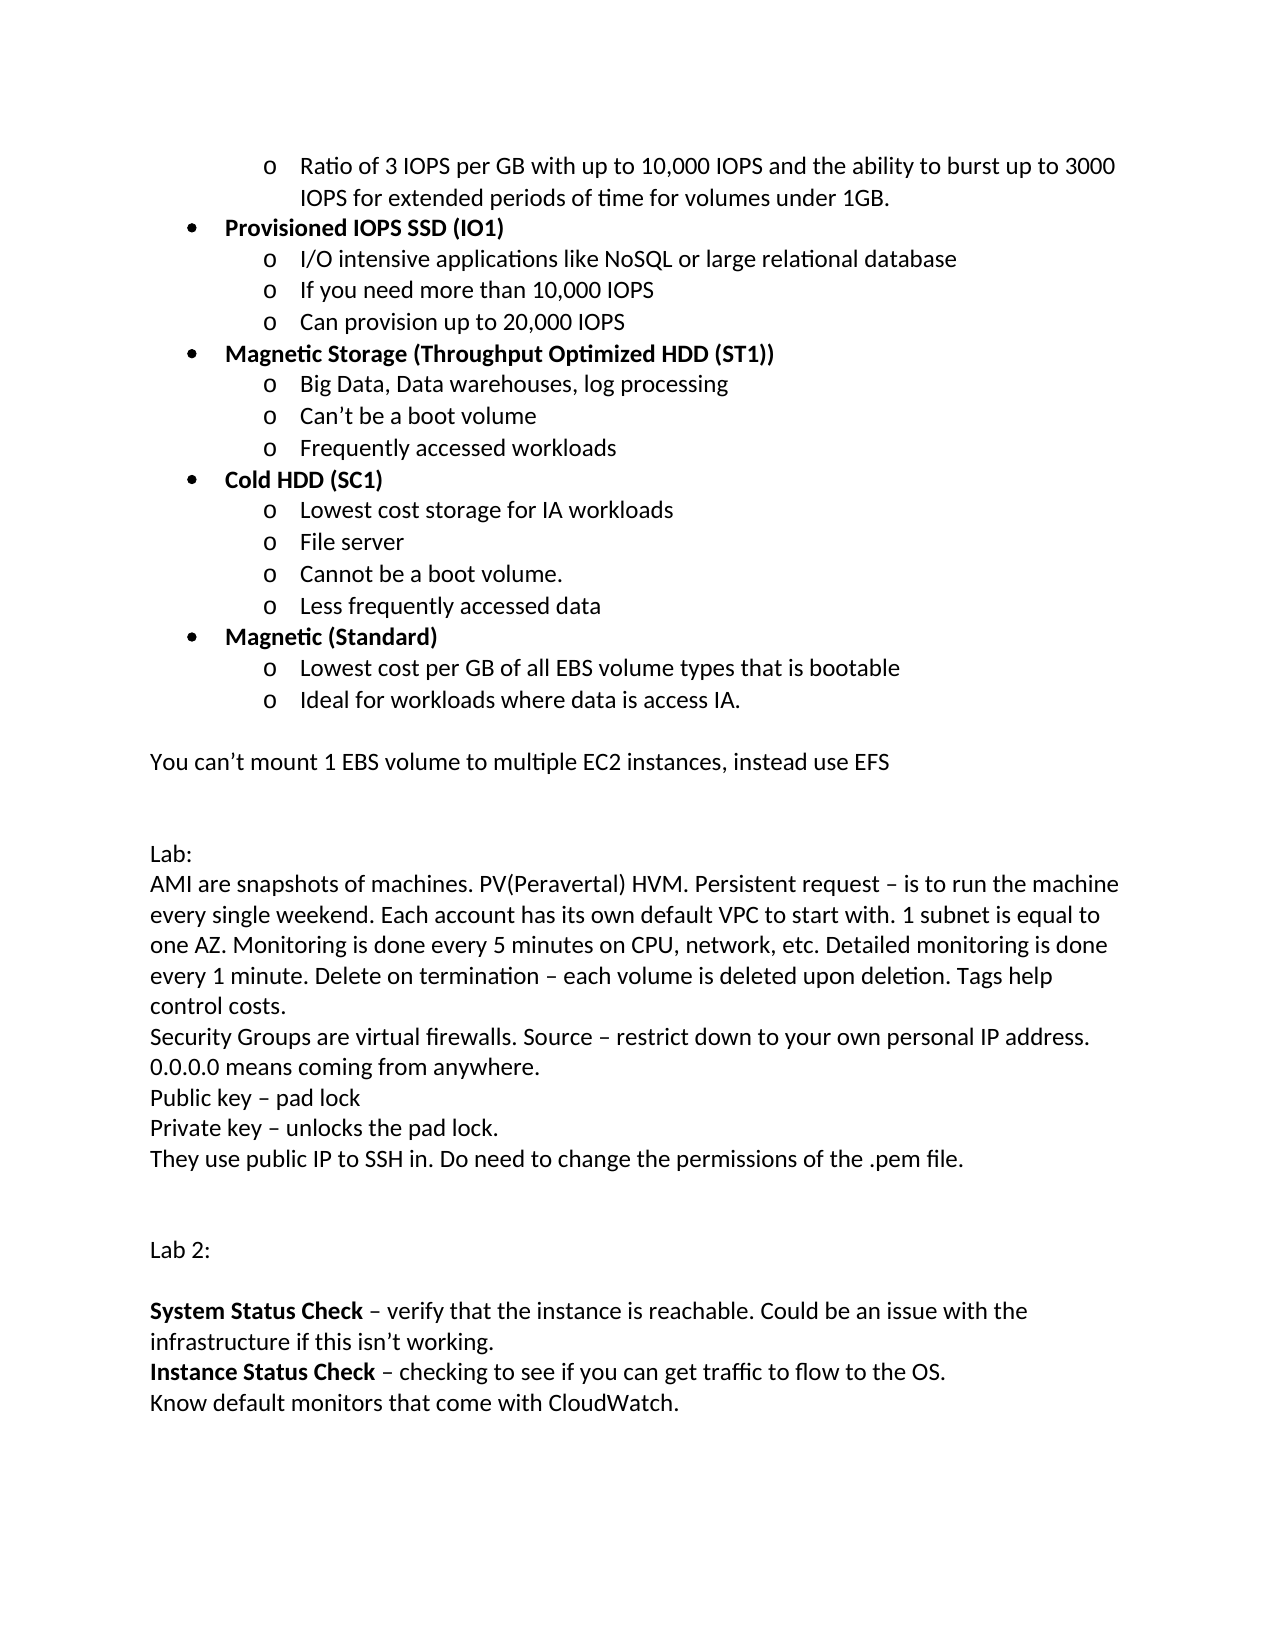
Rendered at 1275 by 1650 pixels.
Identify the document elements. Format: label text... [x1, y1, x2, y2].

text Instance Status Check – checking to see if you can get traffic to flow to the OS. [150, 1357, 1125, 1387]
text System Status Check – verify that the instance is reachable. Could be an issue with the infrastructure if this isn’t working. [150, 1296, 1125, 1357]
text Lab 2: [150, 1234, 1125, 1265]
text Lab: [150, 838, 1125, 868]
list Lowest cost per GB of all EBS volume types that is bootable [262, 652, 1125, 684]
list Magnetic Storage (Throughput Optimized HDD (ST1)) [187, 338, 1125, 369]
list Big Data, Data warehouses, log processing [262, 369, 1125, 400]
text They use public IP to SSH in. Do need to change the permissions of the .pem file. [150, 1143, 1125, 1173]
list File server [262, 526, 1125, 558]
text AMI are snapshots of machines. PV(Peravertal) HVM. Persistent request – is to run the machine every single weekend. Each account has its own default VPC to start with. 1 subnet is equal to one AZ. Monitoring is done every 5 minutes on CPU, network, etc. Detailed monitoring is done every 1 minute. Delete on termination – each volume is deleted upon deletion. Tags help control costs. [150, 868, 1125, 1021]
list Less frequently accessed data [262, 590, 1125, 622]
text Security Groups are virtual firewalls. Source – restrict down to your own personal IP address. 0.0.0.0 means coming from anywhere. [150, 1021, 1125, 1082]
list Cannot be a boot volume. [262, 558, 1125, 590]
list Can’t be a boot volume [262, 400, 1125, 432]
text Public key – pad lock [150, 1082, 1125, 1112]
list Lowest cost storage for IA workloads [262, 494, 1125, 526]
list Can provision up to 20,000 IOPS [262, 306, 1125, 338]
list Ratio of 3 IOPS per GB with up to 10,000 IOPS and the ability to burst up to 3000 IOPS for extended periods of time for volumes under 1GB. [262, 150, 1125, 212]
list Provisioned IOPS SSD (IO1) [187, 212, 1125, 243]
text Private key – unlocks the pad lock. [150, 1112, 1125, 1143]
text Know default monitors that come with CloudWatch. [150, 1387, 1125, 1418]
list If you need more than 10,000 IOPS [262, 274, 1125, 306]
list Frequently accessed workloads [262, 432, 1125, 464]
list Magnetic (Standard) [187, 622, 1125, 652]
list Cold HDD (SC1) [187, 464, 1125, 494]
list Ideal for workloads where data is access IA. [262, 684, 1125, 716]
list I/O intensive applications like NoSQL or large relational database [262, 243, 1125, 274]
text You can’t mount 1 EBS volume to multiple EC2 instances, instead use EFS [150, 746, 1125, 777]
